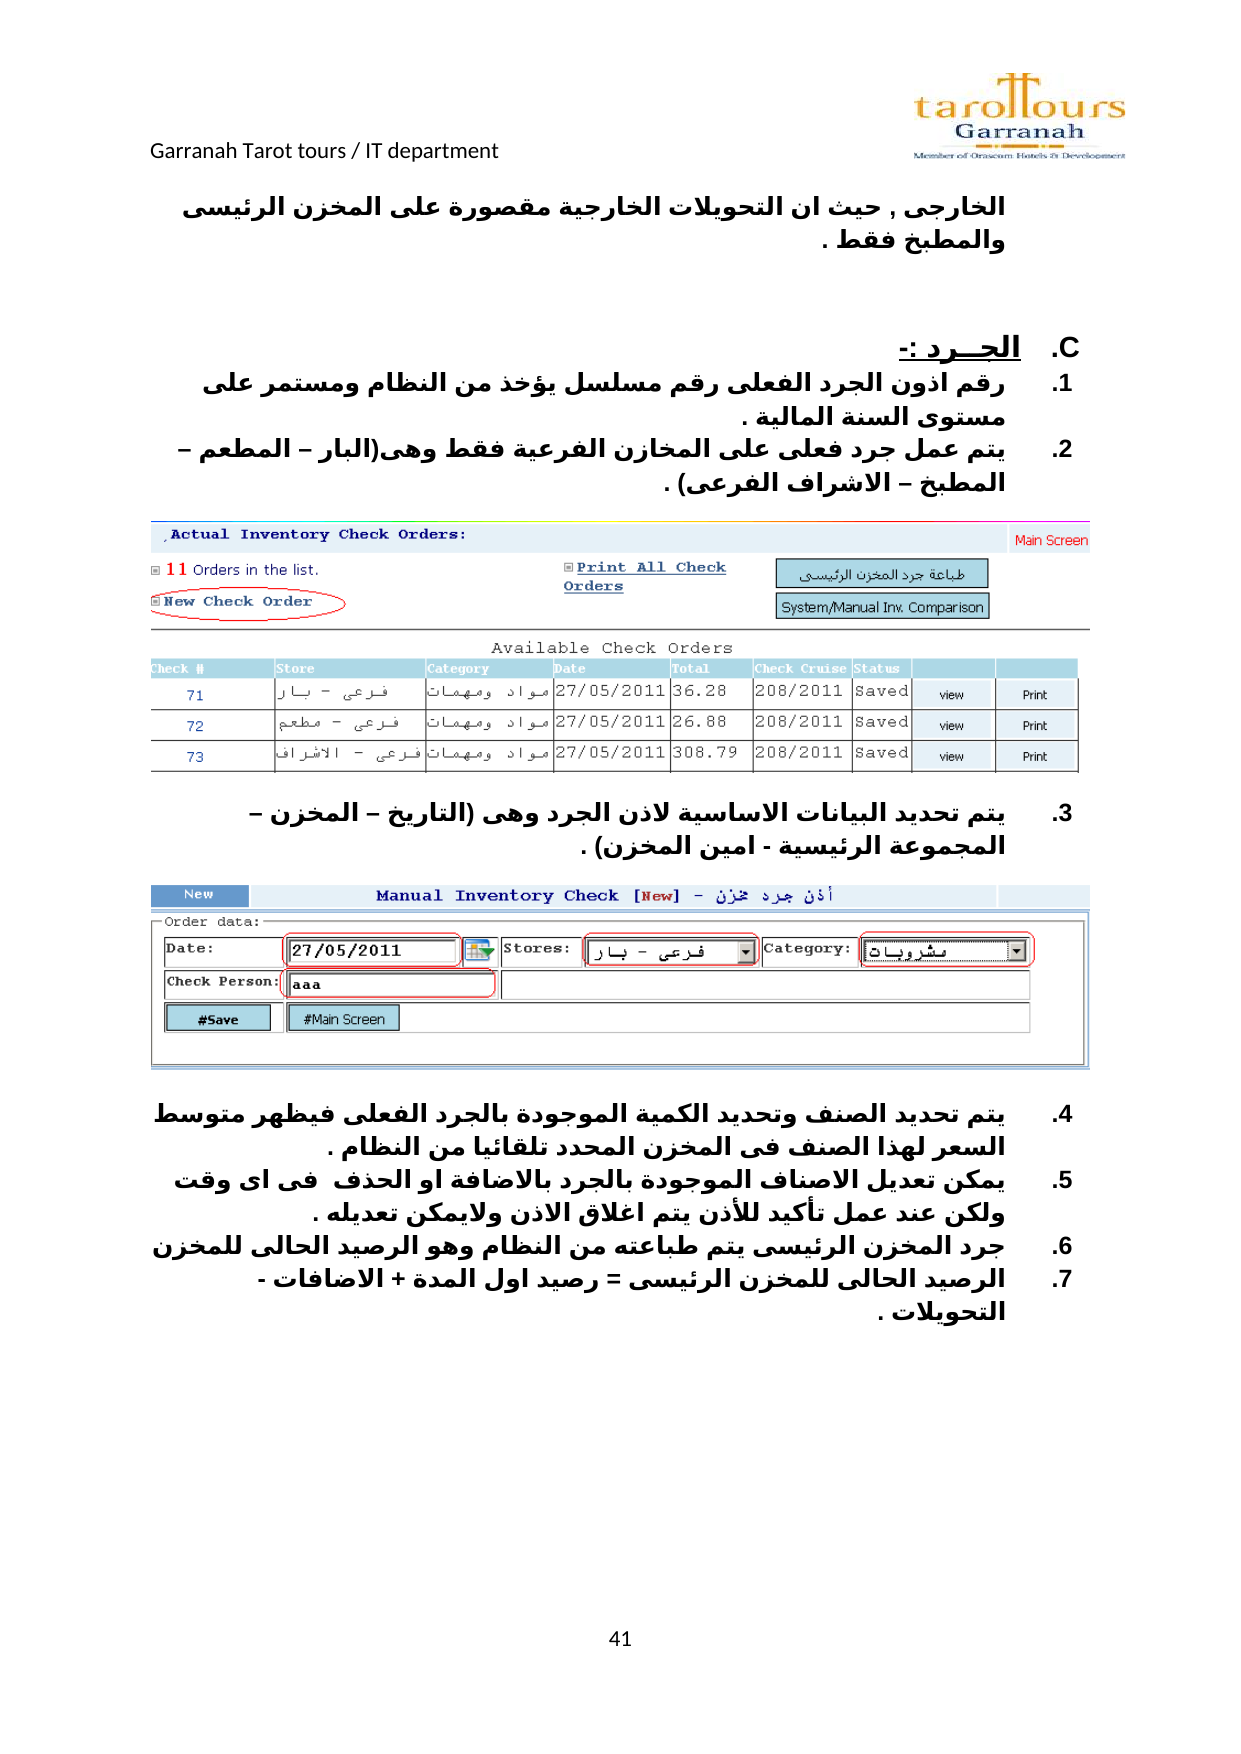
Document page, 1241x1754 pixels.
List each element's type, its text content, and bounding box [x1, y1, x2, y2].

list يتم عمل جرد فعلى على المخازن الفرعية فقط وهى(البار – المطعم – المطبخ – الاشراف الفرعى) . [150, 434, 1051, 496]
list يتم تحديد الصنف وتحديد الكمية الموجودة بالجرد الفعلى فيظهر متوسط السعر لهذا الصنف فى المخزن المحدد تلقائيا من النظام . [150, 1099, 1051, 1161]
list يمكن تعديل الاصناف الموجودة بالجرد بالاضافة او الحذف فى اى وقت ولكن عند عمل تأكيد للأذن يتم اغلاق الاذن ولايمكن تعديله . [150, 1165, 1051, 1227]
list رقم اذون الجرد الفعلى رقم مسلسل يؤخذ من النظام ومستمر على مستوى السنة المالية . [150, 368, 1051, 430]
list جرد المخزن الرئيسى يتم طباعته من النظام وهو الرصيد الحالى للمخزن [150, 1231, 1051, 1260]
picture [151, 884, 1090, 1074]
picture [151, 521, 1090, 773]
picture [914, 73, 1125, 159]
list الجــرد :- [150, 330, 1051, 363]
list يتم تحديد البيانات الاساسية لاذن الجرد وهى (التاريخ – المخزن – المجموعة الرئيسية - امين المخزن) . [150, 798, 1051, 860]
list الرصيد الحالى للمخزن الرئيسى = رصيد اول المدة + الاضافات - التحويلات . [150, 1264, 1051, 1326]
